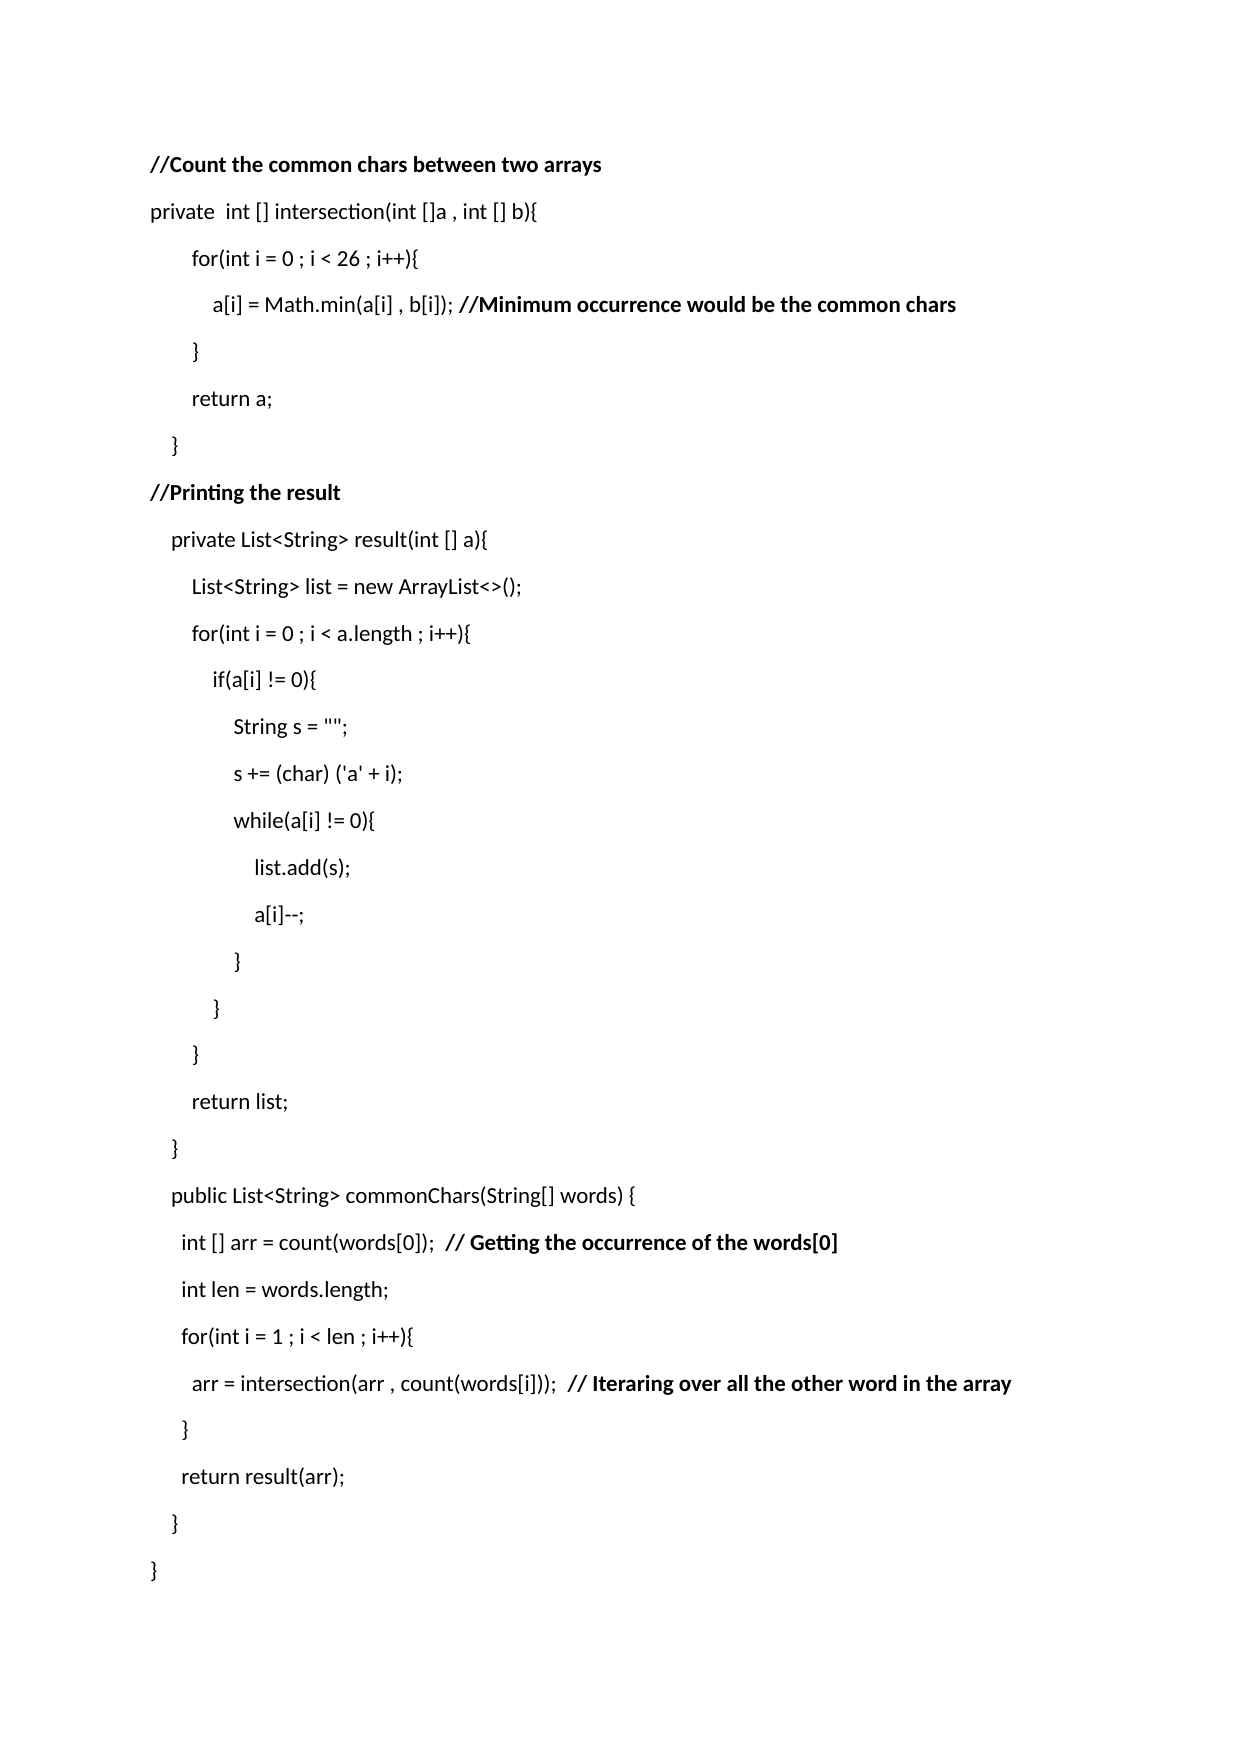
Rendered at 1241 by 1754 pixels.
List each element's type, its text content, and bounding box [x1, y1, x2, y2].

text } [150, 947, 1090, 975]
text } [150, 1041, 1090, 1069]
text return a; [150, 384, 1090, 412]
text for(int i = 1 ; i < len ; i++){ [150, 1322, 1090, 1350]
text String s = ""; [150, 712, 1090, 741]
text for(int i = 0 ; i < a.length ; i++){ [150, 619, 1090, 647]
text //Count the common chars between two arrays [150, 150, 1090, 178]
text int [] arr = count(words[0]); // Getting the occurrence of the words[0] [150, 1228, 1090, 1256]
text while(a[i] != 0){ [150, 806, 1090, 834]
text a[i] = Math.min(a[i] , b[i]); //Minimum occurrence would be the common chars [150, 291, 1090, 319]
text if(a[i] != 0){ [150, 666, 1090, 694]
text } [150, 431, 1090, 459]
text private List<String> result(int [] a){ [150, 525, 1090, 553]
text //Printing the result [150, 478, 1090, 506]
text int len = words.length; [150, 1275, 1090, 1303]
text private int [] intersection(int []a , int [] b){ [150, 197, 1090, 225]
text list.add(s); [150, 853, 1090, 881]
text } [150, 1556, 1090, 1584]
text s += (char) ('a' + i); [150, 759, 1090, 787]
text } [150, 1134, 1090, 1162]
text return result(arr); [150, 1462, 1090, 1491]
text a[i]--; [150, 900, 1090, 928]
text List<String> list = new ArrayList<>(); [150, 572, 1090, 600]
text } [150, 994, 1090, 1022]
text } [150, 1509, 1090, 1537]
text } [150, 1416, 1090, 1444]
text return list; [150, 1087, 1090, 1116]
text arr = intersection(arr , count(words[i])); // Iteraring over all the other word in the array [150, 1369, 1090, 1397]
text } [150, 337, 1090, 366]
text public List<String> commonChars(String[] words) { [150, 1181, 1090, 1209]
text for(int i = 0 ; i < 26 ; i++){ [150, 244, 1090, 272]
